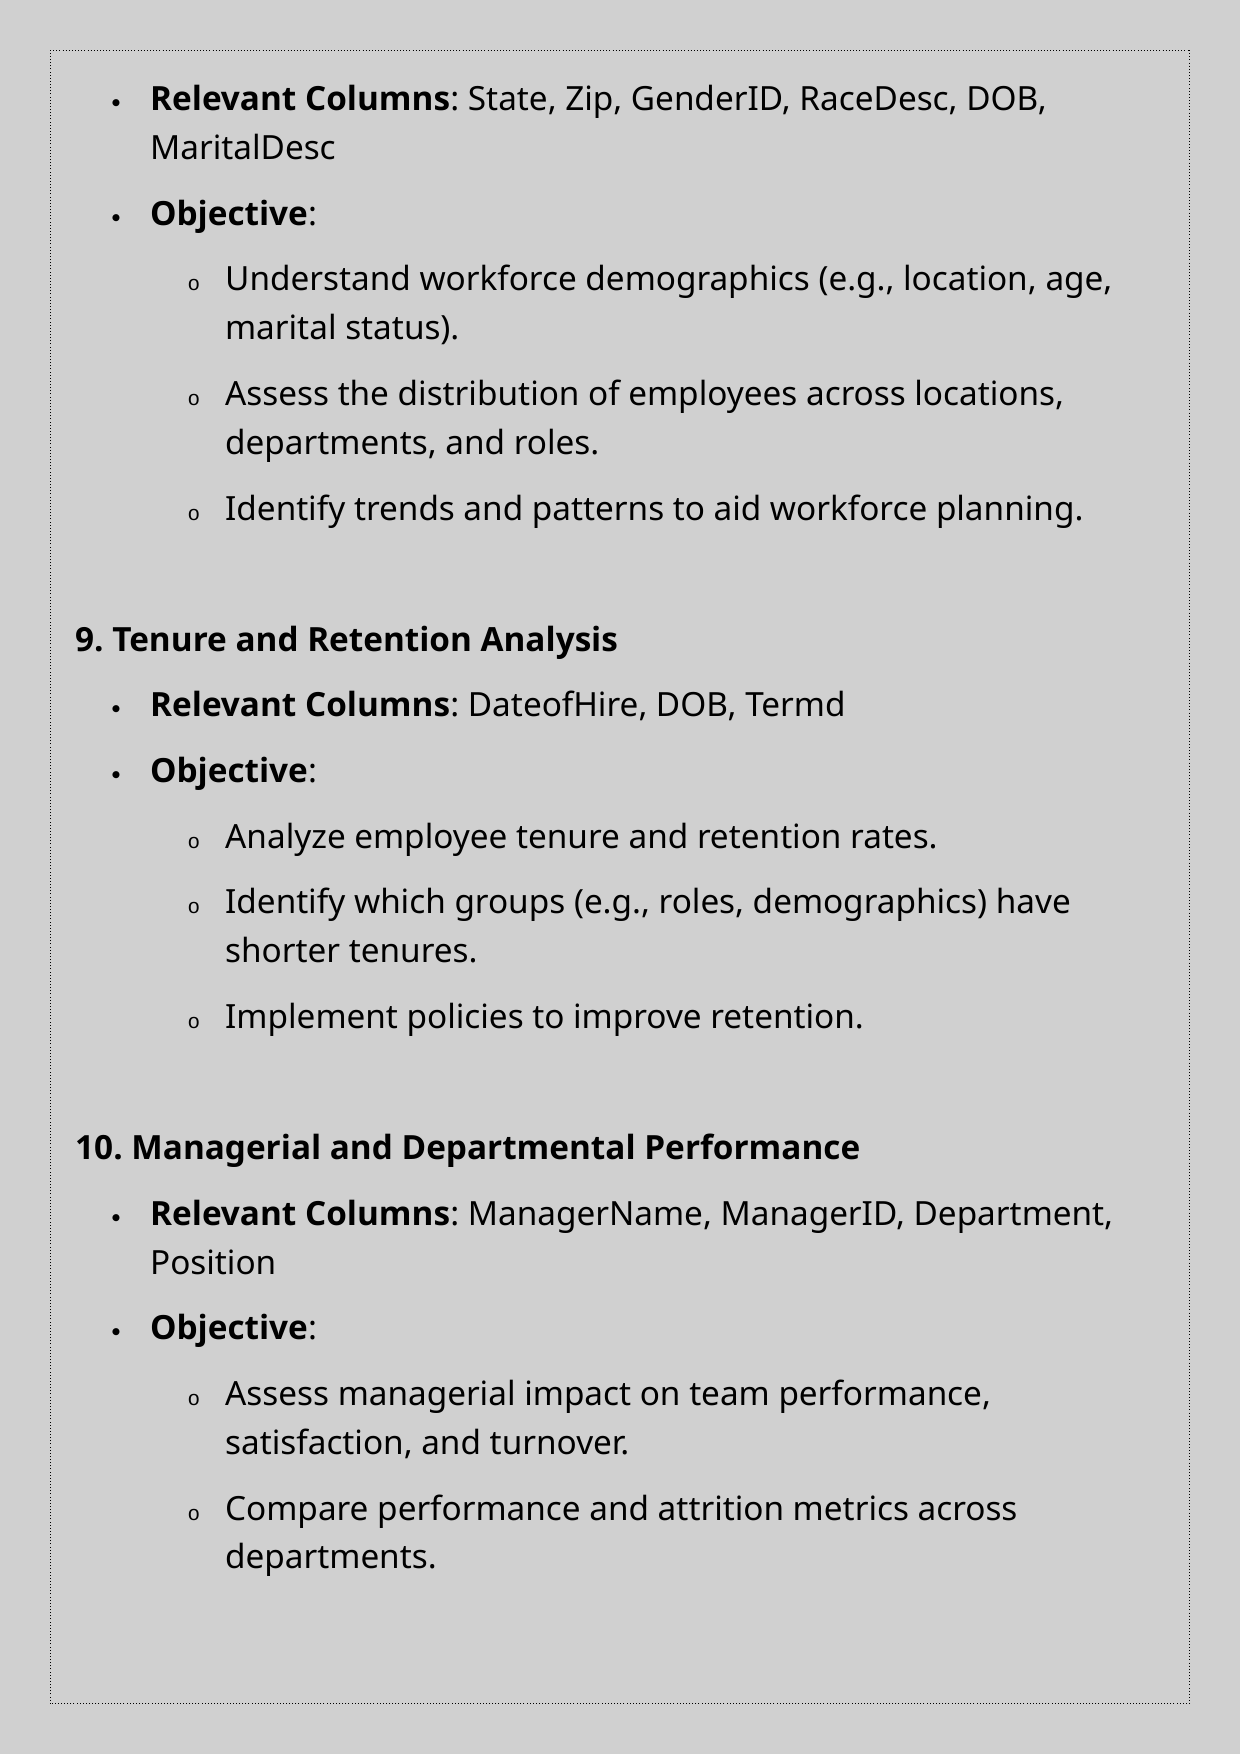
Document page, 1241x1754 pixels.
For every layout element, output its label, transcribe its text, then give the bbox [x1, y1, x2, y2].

list Objective: [112, 189, 1165, 235]
list Identify which groups (e.g., roles, demographics) have shorter tenures. [187, 878, 1165, 972]
list Relevant Columns: ManagerName, ManagerID, Department, Position [112, 1189, 1165, 1284]
list Implement policies to improve retention. [187, 993, 1165, 1038]
list Objective: [112, 747, 1165, 792]
list Assess managerial impact on team performance, satisfaction, and turnover. [187, 1370, 1165, 1464]
list Compare performance and attrition metrics across departments. [187, 1484, 1165, 1579]
text 10. Managerial and Departmental Performance [75, 1124, 1165, 1169]
list Objective: [112, 1304, 1165, 1349]
list Understand workforce demographics (e.g., location, age, marital status). [187, 255, 1165, 349]
list Analyze employee tenure and retention rates. [187, 812, 1165, 858]
list Identify trends and patterns to aid workforce planning. [187, 484, 1165, 530]
list Assess the distribution of employees across locations, departments, and roles. [187, 370, 1165, 464]
list Relevant Columns: DateofHire, DOB, Termd [112, 681, 1165, 727]
list Relevant Columns: State, Zip, GenderID, RaceDesc, DOB, MaritalDesc [112, 75, 1165, 169]
text 9. Tenure and Retention Analysis [75, 616, 1165, 661]
